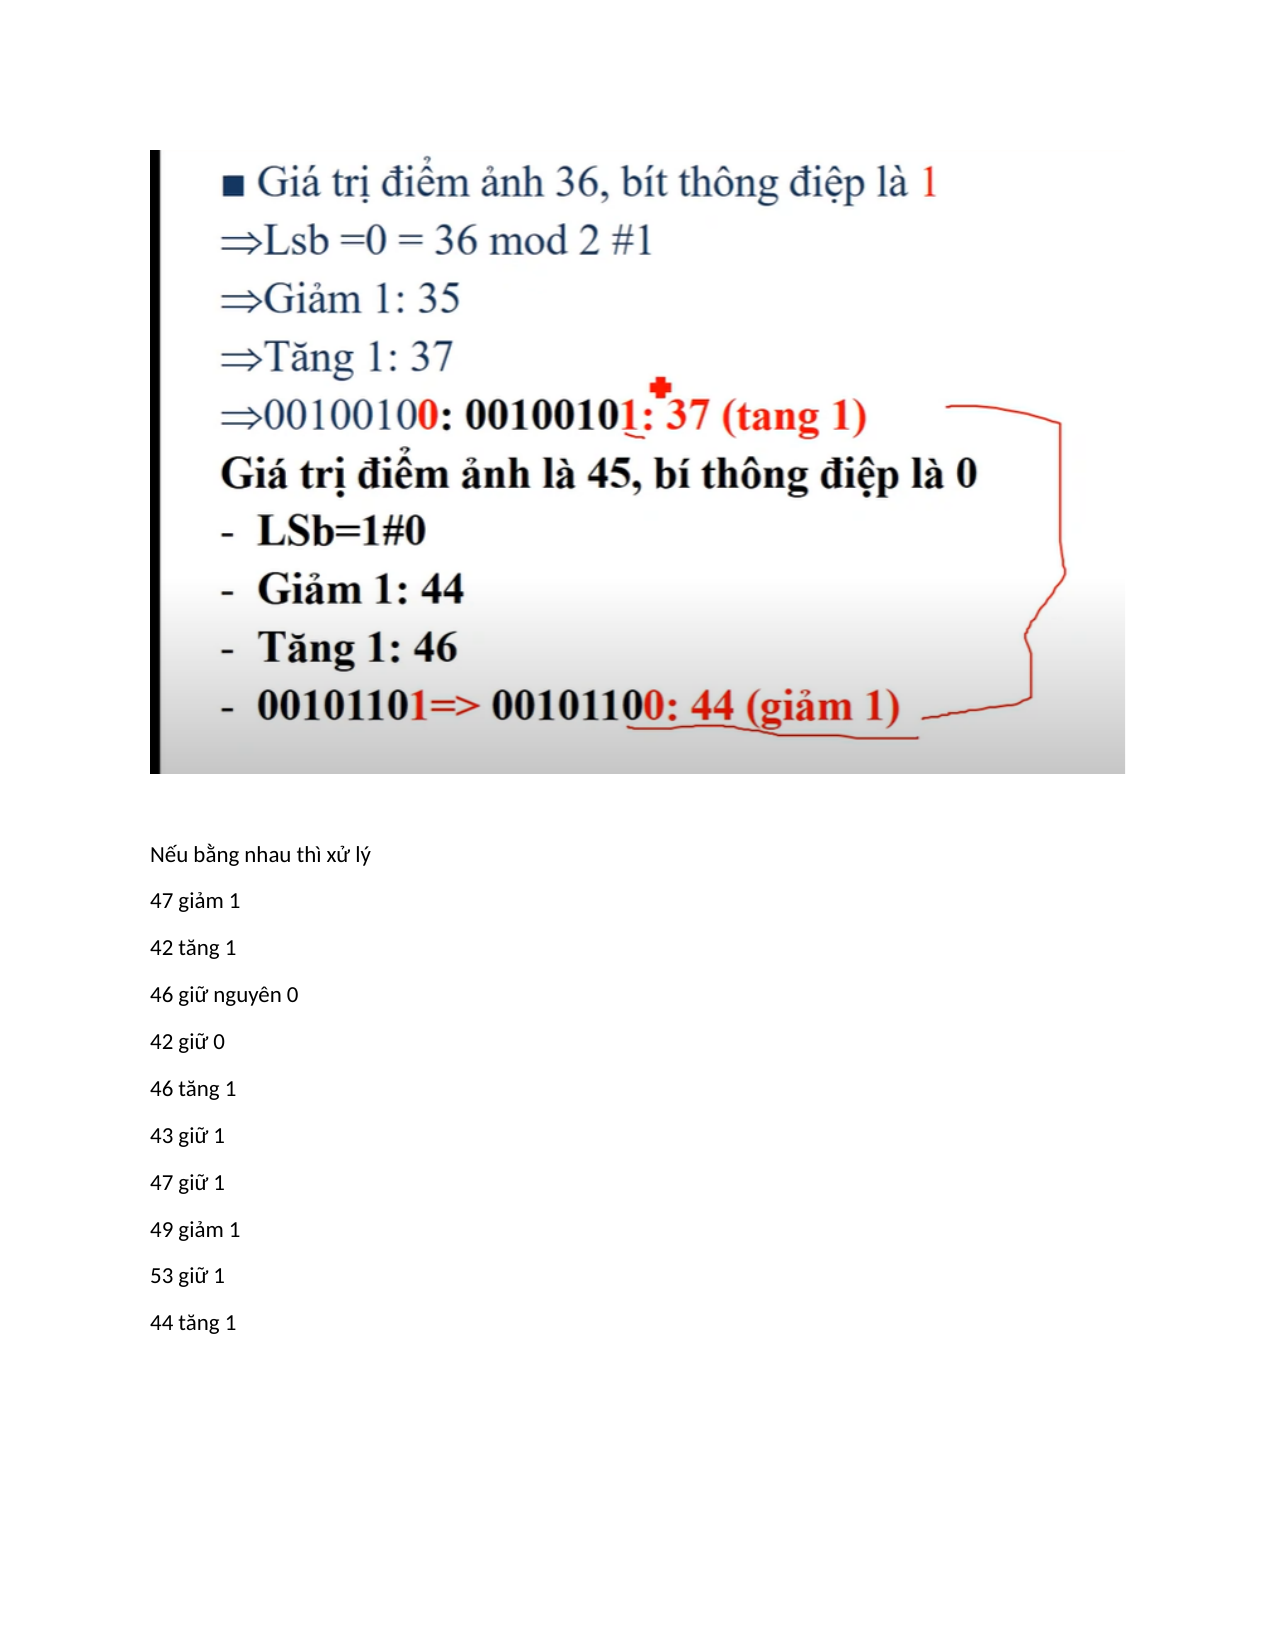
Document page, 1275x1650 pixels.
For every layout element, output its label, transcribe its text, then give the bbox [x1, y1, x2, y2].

text 47 giữ 1 [150, 1168, 1125, 1196]
text 53 giữ 1 [150, 1262, 1125, 1290]
text 47 giảm 1 [150, 887, 1125, 915]
text 42 giữ 0 [150, 1027, 1125, 1055]
text 42 tăng 1 [150, 933, 1125, 962]
text 43 giữ 1 [150, 1121, 1125, 1149]
text 49 giảm 1 [150, 1215, 1125, 1243]
picture [150, 150, 1125, 774]
text 44 tăng 1 [150, 1308, 1125, 1337]
text 46 tăng 1 [150, 1074, 1125, 1102]
text 46 giữ nguyên 0 [150, 980, 1125, 1008]
text Nếu bằng nhau thì xử lý [150, 840, 1125, 868]
